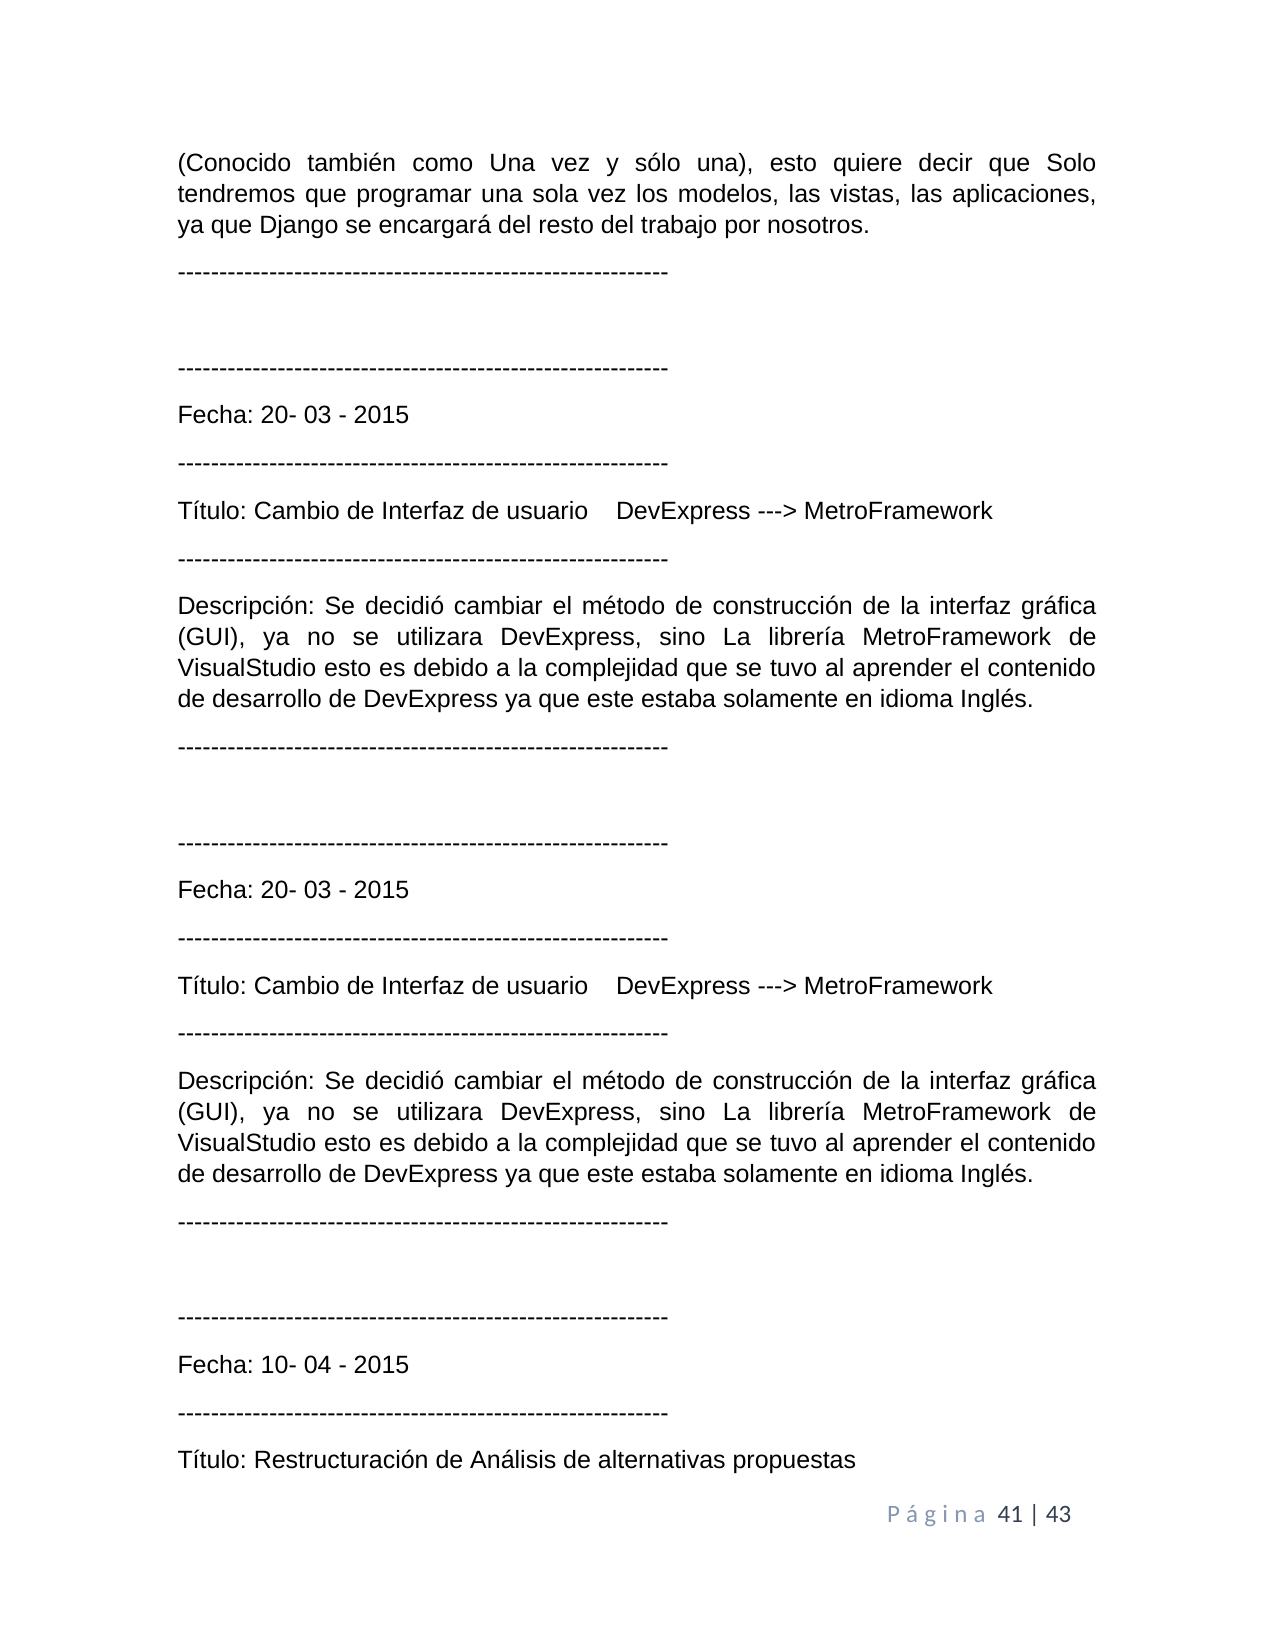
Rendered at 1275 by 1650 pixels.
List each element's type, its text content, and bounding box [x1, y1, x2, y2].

text ----------------------------------------------------------- [177, 1207, 1098, 1236]
text Título: Restructuración de Análisis de alternativas propuestas [177, 1446, 1098, 1474]
text ----------------------------------------------------------- [177, 1018, 1098, 1047]
text Fecha: 20- 03 - 2015 [177, 875, 1098, 904]
text ----------------------------------------------------------- [177, 257, 1098, 286]
text ----------------------------------------------------------- [177, 923, 1098, 952]
text Fecha: 20- 03 - 2015 [177, 401, 1098, 429]
text Descripción: Se decidió cambiar el método de construcción de la interfaz gráfica (GUI), ya no se utilizara DevExpress, sino La librería MetroFramework de VisualStudio esto es debido a la complejidad que se tuvo al aprender el contenido de desarrollo de DevExpress ya que este estaba solamente en idioma Inglés. [177, 1066, 1098, 1188]
text ----------------------------------------------------------- [177, 828, 1098, 856]
text Descripción: Se decidió cambiar el método de construcción de la interfaz gráfica (GUI), ya no se utilizara DevExpress, sino La librería MetroFramework de VisualStudio esto es debido a la complejidad que se tuvo al aprender el contenido de desarrollo de DevExpress ya que este estaba solamente en idioma Inglés. [177, 591, 1098, 713]
text ----------------------------------------------------------- [177, 732, 1098, 761]
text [177, 1398, 1098, 1427]
text Título: Cambio de Interfaz de usuario DevExpress ---> MetroFramework [177, 971, 1098, 999]
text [177, 1302, 1098, 1331]
text ----------------------------------------------------------- [177, 544, 1098, 572]
text ----------------------------------------------------------- [177, 353, 1098, 382]
text Fecha: 10- 04 - 2015 [177, 1350, 1098, 1379]
text ----------------------------------------------------------- [177, 448, 1098, 477]
text Título: Cambio de Interfaz de usuario DevExpress ---> MetroFramework [177, 496, 1098, 525]
text (Conocido también como Una vez y sólo una), esto quiere decir que Solo tendremos que programar una sola vez los modelos, las vistas, las aplicaciones, ya que Django se encargará del resto del trabajo por nosotros. [177, 148, 1098, 238]
